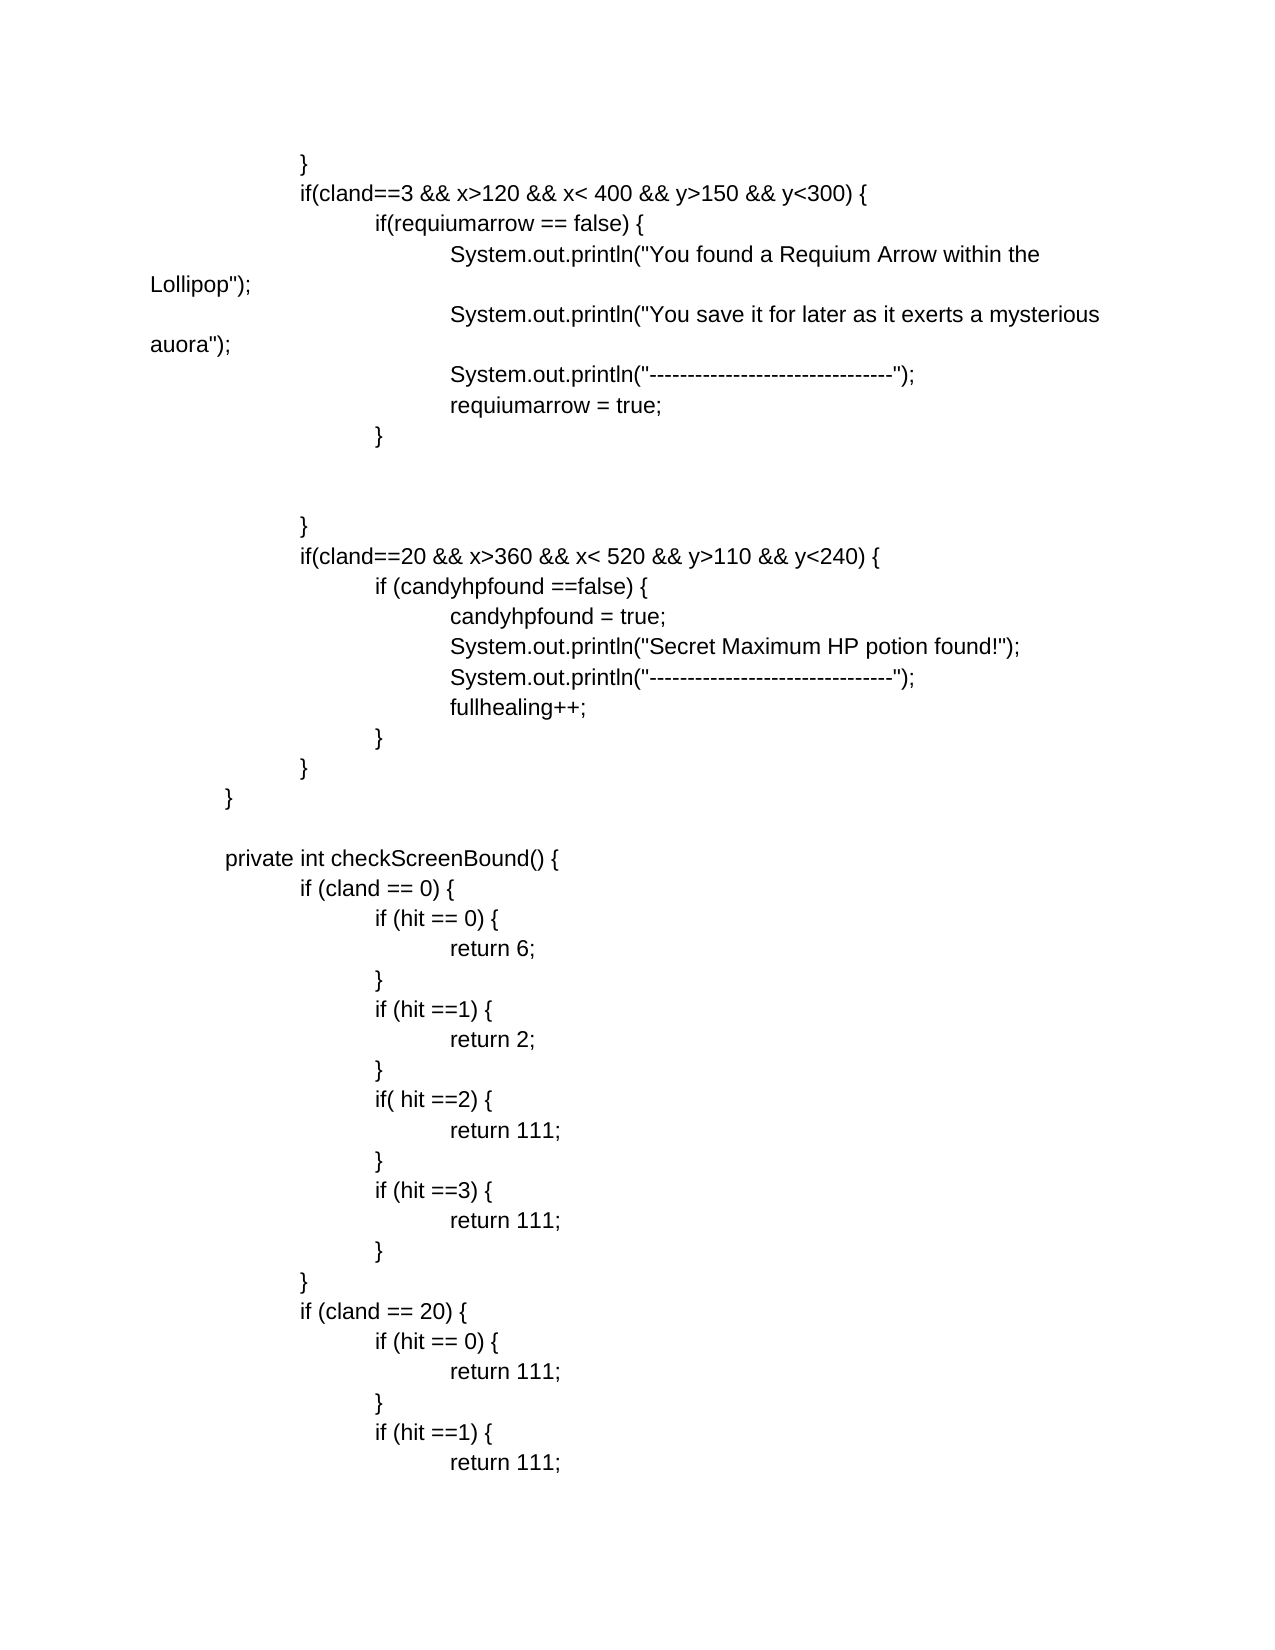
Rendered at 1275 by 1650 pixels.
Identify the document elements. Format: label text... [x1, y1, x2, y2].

text return 111; [150, 1117, 1125, 1143]
text private int checkScreenBound() { [150, 845, 1125, 871]
text if (hit ==1) { [150, 1419, 1125, 1445]
text } [150, 1147, 1125, 1173]
text } [150, 1237, 1125, 1264]
text if (hit ==3) { [150, 1177, 1125, 1203]
text } [150, 784, 1125, 811]
text if( hit ==2) { [150, 1086, 1125, 1113]
text candyhpfound = true; [150, 603, 1125, 629]
text if(cland==20 && x>360 && x< 520 && y>110 && y<240) { [150, 543, 1125, 569]
text } [150, 150, 1125, 176]
text requiumarrow = true; [150, 392, 1125, 418]
text return 6; [150, 935, 1125, 962]
text System.out.println("You found a Requium Arrow within the Lollipop"); [150, 241, 1125, 297]
text System.out.println("--------------------------------"); [150, 663, 1125, 690]
text if (cland == 20) { [150, 1298, 1125, 1324]
text if (cland == 0) { [150, 875, 1125, 901]
text if (hit == 0) { [150, 905, 1125, 932]
text } [150, 1268, 1125, 1294]
text return 111; [150, 1207, 1125, 1234]
text if(cland==3 && x>120 && x< 400 && y>150 && y<300) { [150, 180, 1125, 207]
text if (hit == 0) { [150, 1328, 1125, 1354]
text if (candyhpfound ==false) { [150, 573, 1125, 599]
text System.out.println("Secret Maximum HP potion found!"); [150, 633, 1125, 660]
text } [150, 754, 1125, 781]
text if (hit ==1) { [150, 996, 1125, 1022]
text } [150, 966, 1125, 992]
text } [150, 1056, 1125, 1083]
text System.out.println("--------------------------------"); [150, 361, 1125, 388]
text fullhealing++; [150, 694, 1125, 720]
text } [150, 512, 1125, 539]
text } [150, 1388, 1125, 1415]
text if(requiumarrow == false) { [150, 210, 1125, 237]
text System.out.println("You save it for later as it exerts a mysterious auora"); [150, 301, 1125, 358]
text return 111; [150, 1449, 1125, 1475]
text } [150, 422, 1125, 448]
text return 111; [150, 1358, 1125, 1385]
text return 2; [150, 1026, 1125, 1052]
text } [150, 724, 1125, 750]
